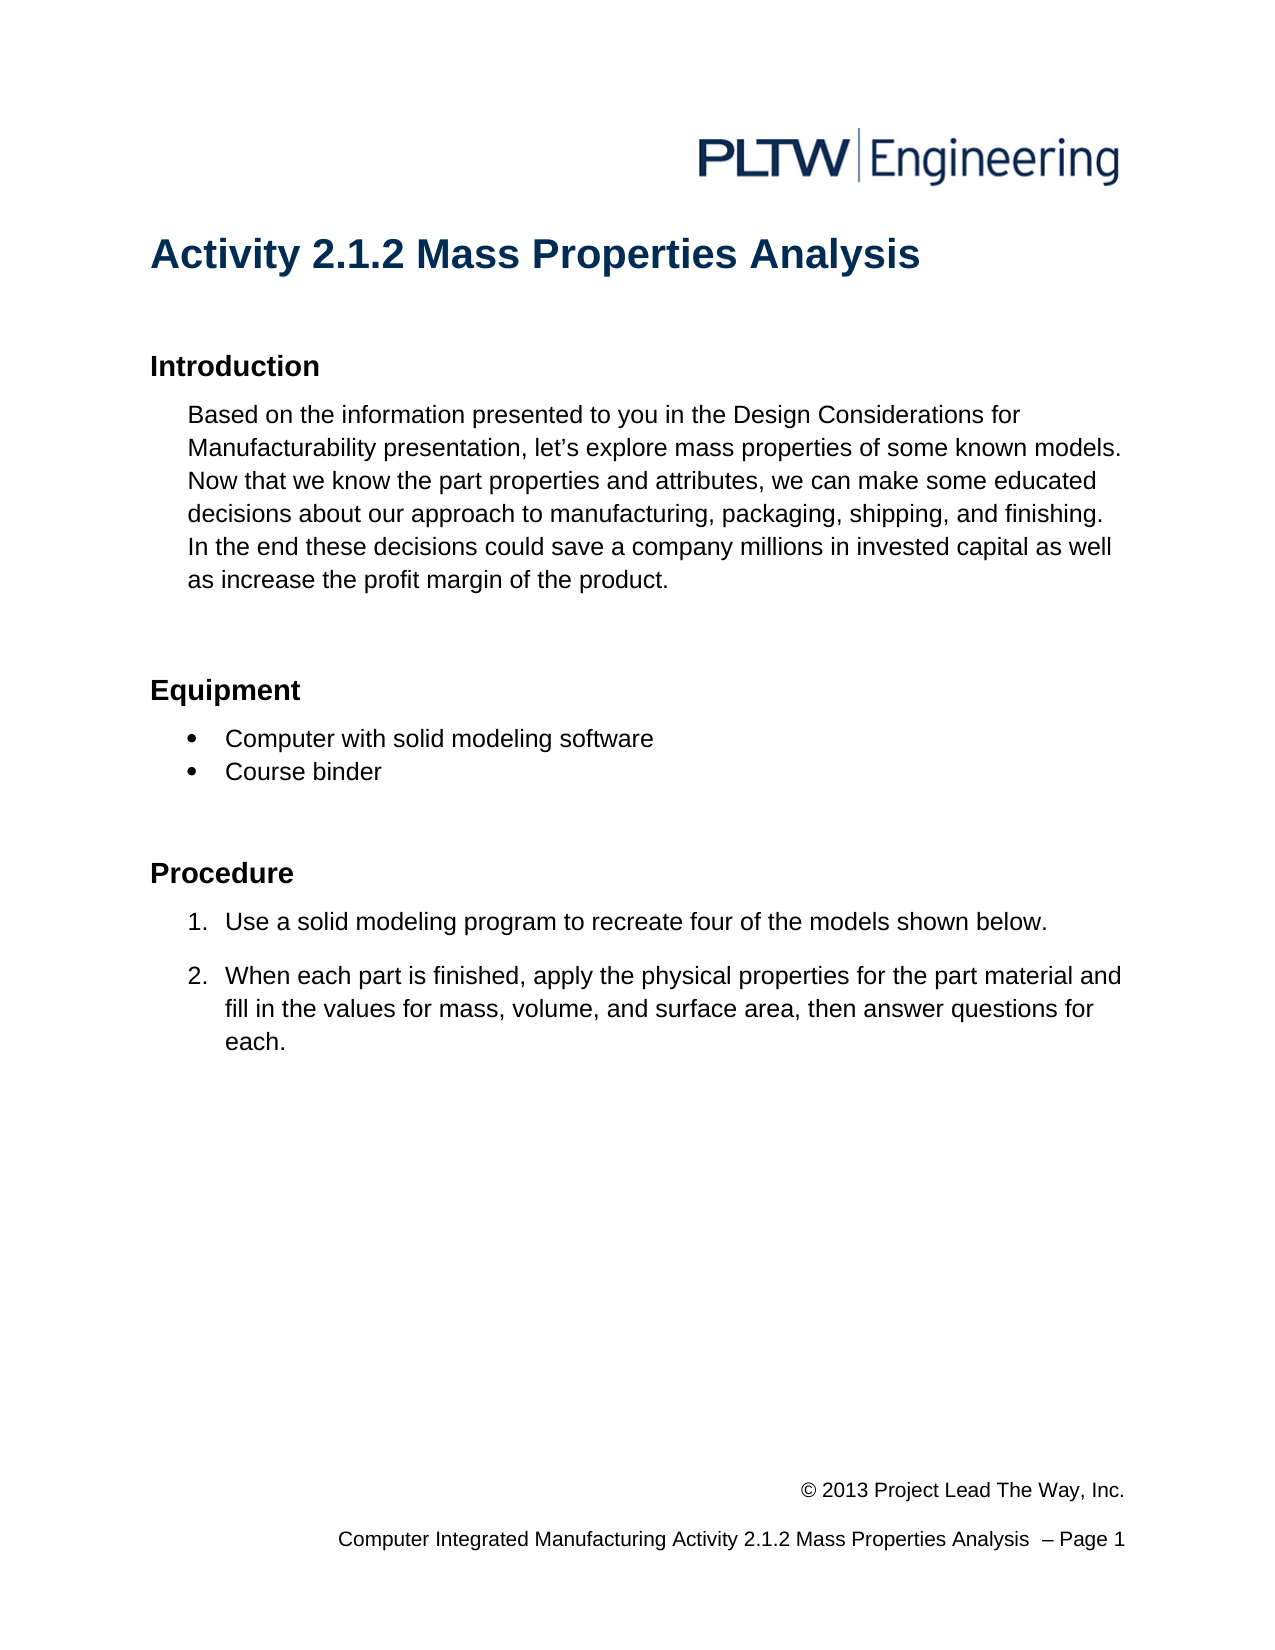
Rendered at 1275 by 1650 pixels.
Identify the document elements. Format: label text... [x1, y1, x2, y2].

text Procedure [150, 856, 1125, 889]
text Equipment [150, 673, 1125, 706]
text Based on the information presented to you in the Design Considerations for Manufacturability presentation, let’s explore mass properties of some known models. Now that we know the part properties and attributes, we can make some educated decisions about our approach to manufacturing, packaging, shipping, and finishing. In the end these decisions could save a company millions in invested capital as well as increase the profit margin of the product. [187, 400, 1125, 594]
picture [692, 128, 1125, 204]
list Computer with solid modeling software [187, 724, 1125, 753]
text Activity 2.1.2 Mass Properties Analysis [150, 229, 1125, 277]
list Course binder [187, 757, 1125, 786]
text Introduction [150, 349, 1125, 383]
list When each part is finished, apply the physical properties for the part material and fill in the values for mass, volume, and surface area, then answer questions for each. [187, 961, 1125, 1056]
list Use a solid modeling program to recreate four of the models shown below. [187, 907, 1125, 936]
